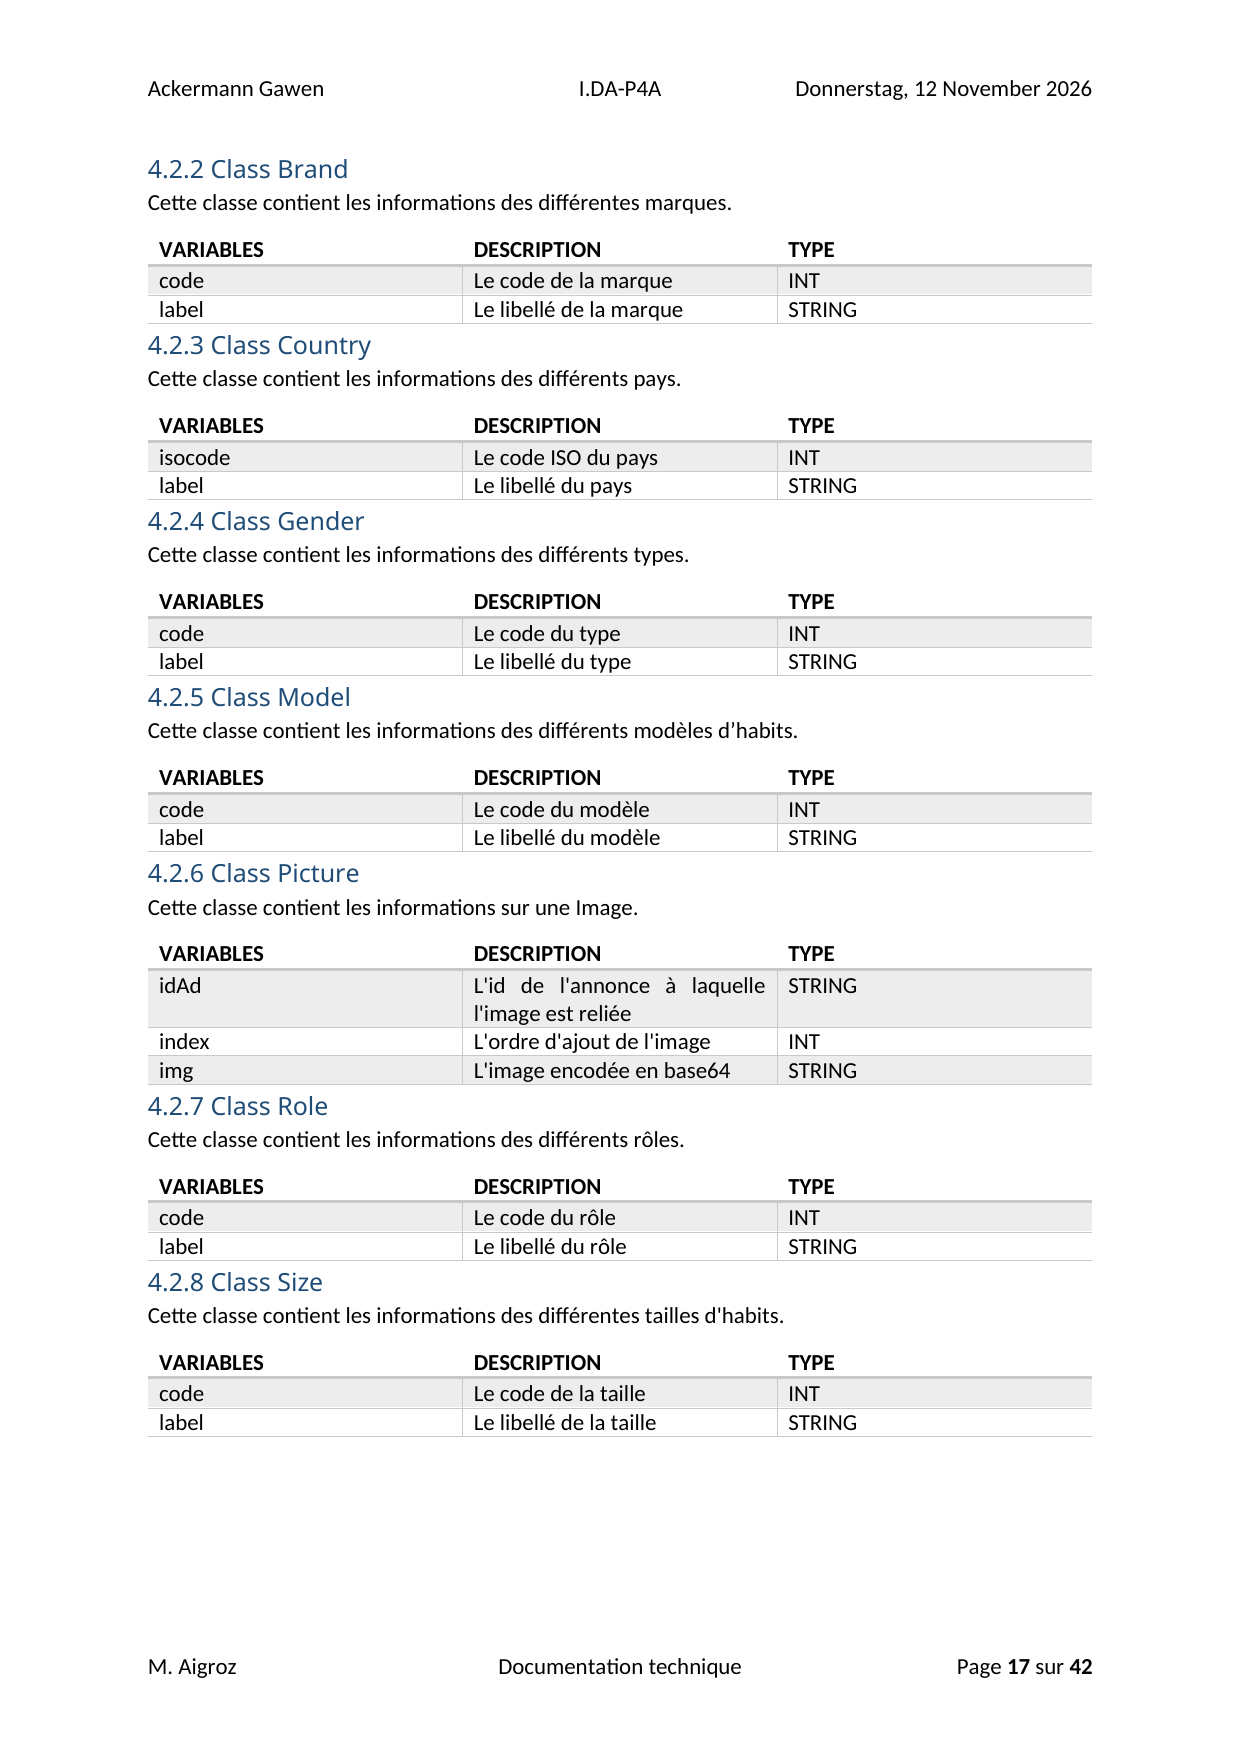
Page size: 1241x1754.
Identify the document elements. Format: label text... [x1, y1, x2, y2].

table_cell Le code de la taille [463, 1379, 777, 1407]
text Cette classe contient les informations sur une Image. [148, 893, 1093, 921]
table_header TYPE [777, 235, 1092, 263]
table_cell idAd [148, 971, 462, 1027]
subtitle 4.2.2 Class Brand [148, 152, 1093, 186]
table_cell Le code de la marque [463, 267, 777, 294]
table_cell STRING [778, 296, 1092, 323]
table_cell STRING [778, 1409, 1092, 1436]
table_cell Le code du rôle [463, 1203, 777, 1231]
table_header TYPE [777, 411, 1092, 439]
table_cell INT [778, 1203, 1092, 1231]
table_cell Le libellé du rôle [463, 1233, 777, 1260]
table_cell STRING [778, 1056, 1092, 1084]
table_header TYPE [777, 764, 1092, 792]
table_header VARIABLES [148, 764, 462, 792]
table_cell INT [778, 267, 1092, 294]
table_header DESCRIPTION [462, 588, 777, 616]
subtitle 4.2.4 Class Gender [148, 504, 1093, 538]
table_cell Le code ISO du pays [463, 443, 777, 471]
subtitle 4.2.6 Class Picture [148, 856, 1093, 890]
table_cell img [148, 1056, 462, 1084]
table_header TYPE [777, 1172, 1092, 1200]
table_cell code [148, 267, 462, 294]
table_header DESCRIPTION [462, 235, 777, 263]
text Cette classe contient les informations des différents types. [148, 541, 1093, 569]
text Cette classe contient les informations des différents rôles. [148, 1125, 1093, 1153]
subtitle 4.2.8 Class Size [148, 1264, 1093, 1299]
table_cell INT [778, 1028, 1092, 1055]
table_cell STRING [778, 824, 1092, 851]
subtitle 4.2.3 Class Country [148, 328, 1093, 362]
table_cell Le libellé du modèle [463, 824, 777, 851]
table_cell L'image encodée en base64 [463, 1056, 777, 1084]
table_cell Le libellé de la marque [463, 296, 777, 323]
table_cell Le libellé du pays [463, 472, 777, 499]
subtitle 4.2.7 Class Role [148, 1088, 1093, 1123]
table_cell code [148, 619, 462, 647]
table_cell STRING [778, 472, 1092, 499]
table_header VARIABLES [148, 411, 462, 439]
table_cell Le code du type [463, 619, 777, 647]
text Cette classe contient les informations des différentes marques. [148, 188, 1093, 217]
table_header TYPE [777, 1348, 1092, 1376]
table_cell label [148, 1409, 462, 1436]
table_cell STRING [778, 1233, 1092, 1260]
table_cell code [148, 1379, 462, 1407]
table_header VARIABLES [148, 1348, 462, 1376]
table_cell label [148, 648, 462, 675]
table_header DESCRIPTION [462, 1172, 777, 1200]
table_cell INT [778, 1379, 1092, 1407]
text Cette classe contient les informations des différentes tailles d'habits. [148, 1301, 1093, 1329]
table_header TYPE [777, 940, 1092, 968]
table_cell label [148, 296, 462, 323]
table_cell INT [778, 795, 1092, 823]
table_cell code [148, 1203, 462, 1231]
table_header DESCRIPTION [462, 764, 777, 792]
table_header VARIABLES [148, 940, 462, 968]
table_header TYPE [777, 588, 1092, 616]
subtitle 4.2.5 Class Model [148, 680, 1093, 714]
text Cette classe contient les informations des différents modèles d’habits. [148, 717, 1093, 745]
table_cell INT [778, 443, 1092, 471]
table_cell Le libellé du type [463, 648, 777, 675]
table_header DESCRIPTION [462, 1348, 777, 1376]
text Cette classe contient les informations des différents pays. [148, 364, 1093, 393]
table_cell Le libellé de la taille [463, 1409, 777, 1436]
table_cell STRING [778, 648, 1092, 675]
table_header VARIABLES [148, 235, 462, 263]
table_cell code [148, 795, 462, 823]
table_cell label [148, 824, 462, 851]
table_header DESCRIPTION [462, 940, 777, 968]
table_cell isocode [148, 443, 462, 471]
table_cell STRING [778, 971, 1092, 1027]
table_cell L'ordre d'ajout de l'image [463, 1028, 777, 1055]
table_cell Le code du modèle [463, 795, 777, 823]
table_header DESCRIPTION [462, 411, 777, 439]
table_cell INT [778, 619, 1092, 647]
table_cell index [148, 1028, 462, 1055]
table_header VARIABLES [148, 588, 462, 616]
table_cell label [148, 472, 462, 499]
table_cell L'id de l'annonce à laquelle l'image est reliée [463, 971, 777, 1027]
table_header VARIABLES [148, 1172, 462, 1200]
table_cell label [148, 1233, 462, 1260]
